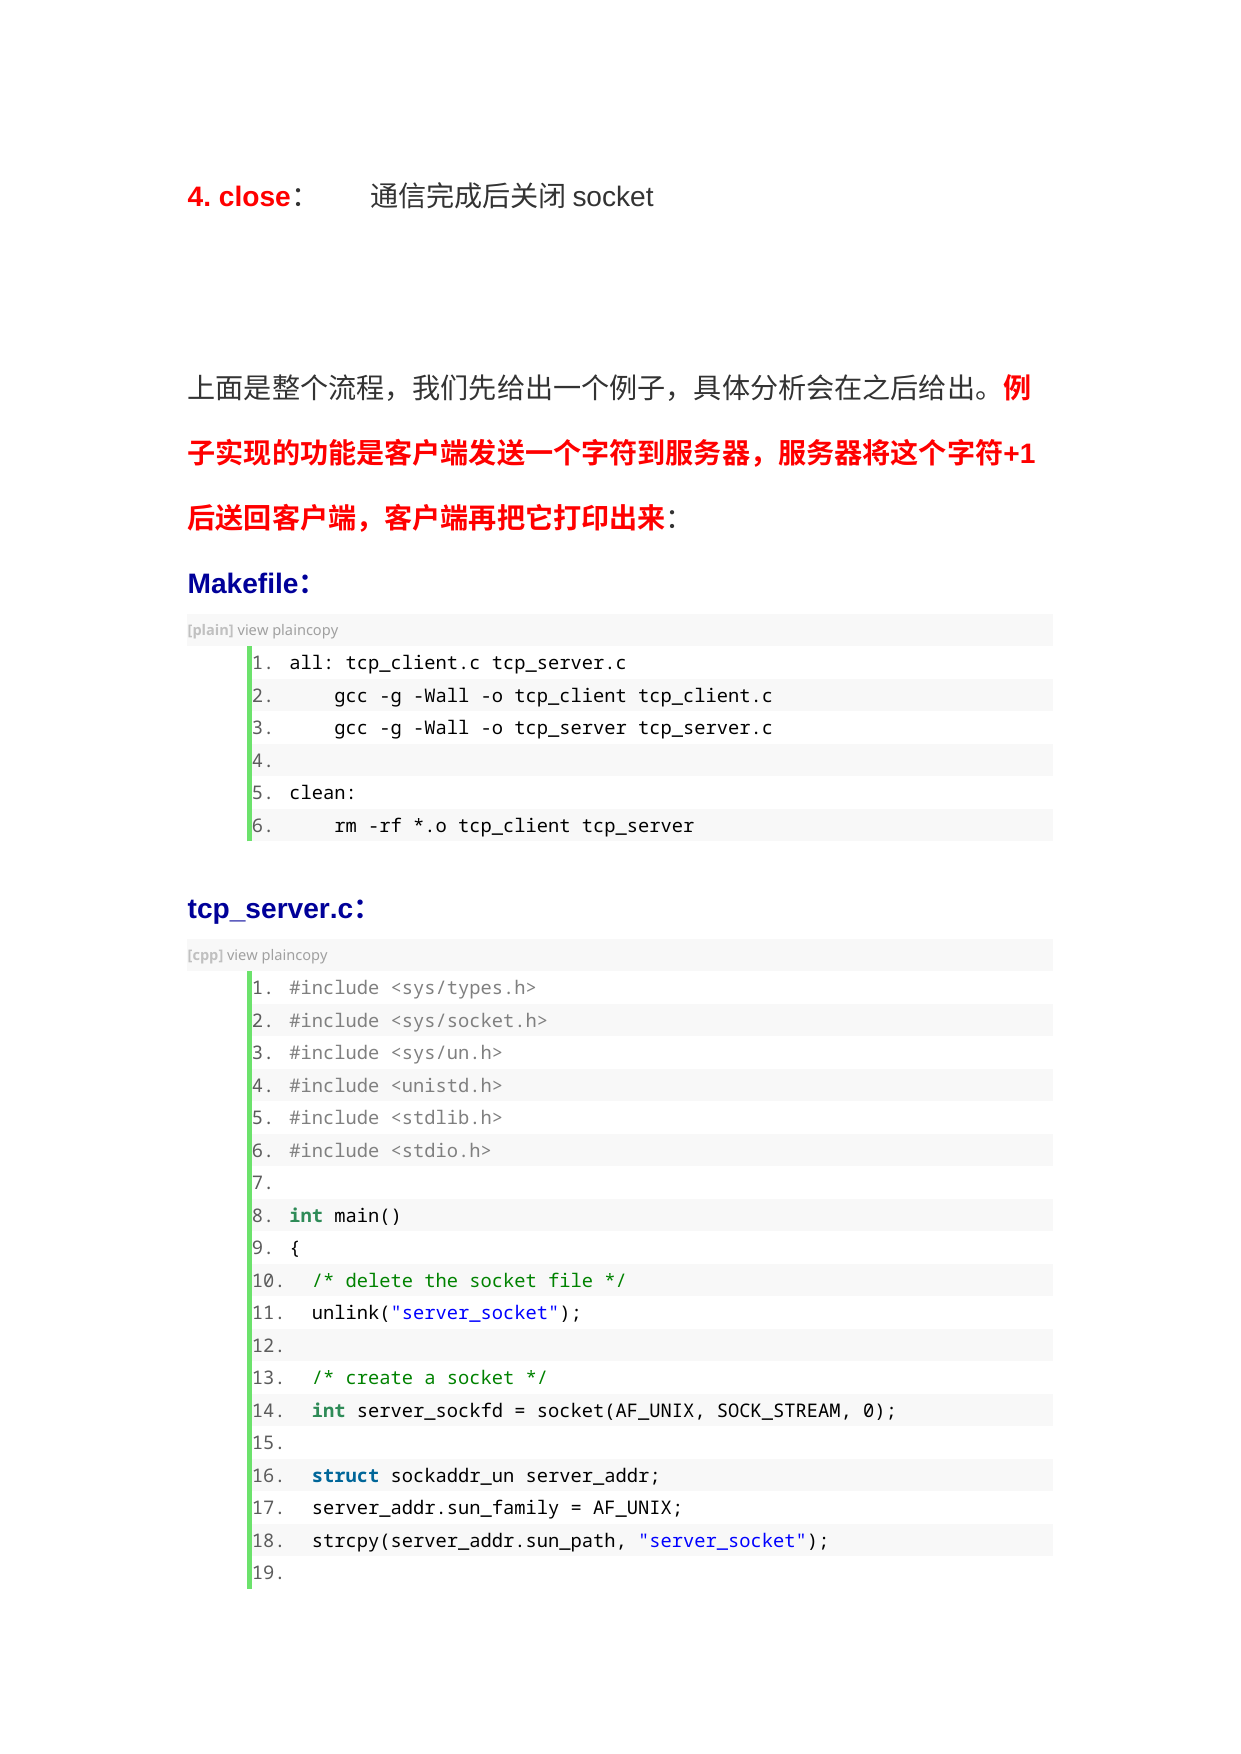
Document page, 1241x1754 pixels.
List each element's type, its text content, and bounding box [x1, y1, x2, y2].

text 4. close： 通信完成后关闭socket [187, 162, 1053, 227]
text [cpp] view plaincopy [187, 939, 1053, 971]
list #include <unistd.h> [252, 1069, 1053, 1101]
list { [252, 1231, 1053, 1264]
list gcc -g -Wall -o tcp_server tcp_server.c [252, 711, 1053, 744]
list #include <sys/types.h> [252, 971, 1053, 1004]
list #include <sys/un.h> [252, 1036, 1053, 1069]
text Makefile： [187, 549, 1053, 614]
list struct sockaddr_un server_addr; [252, 1459, 1053, 1491]
text [plain] view plaincopy [187, 614, 1053, 646]
list all: tcp_client.c tcp_server.c [252, 646, 1053, 679]
list /* create a socket */ [252, 1361, 1053, 1394]
list clean: [252, 776, 1053, 809]
list strcpy(server_addr.sun_path, "server_socket"); [252, 1524, 1053, 1556]
list gcc -g -Wall -o tcp_client tcp_client.c [252, 679, 1053, 711]
text 上面是整个流程，我们先给出一个例子，具体分析会在之后给出。例子实现的功能是客户端发送一个字符到服务器，服务器将这个字符+1后送回客户端，客户端再把它打印出来： [187, 354, 1053, 549]
list #include <stdlib.h> [252, 1101, 1053, 1134]
list int main() [252, 1199, 1053, 1231]
list #include <sys/socket.h> [252, 1004, 1053, 1036]
list rm -rf *.o tcp_client tcp_server [252, 809, 1053, 841]
text tcp_server.c： [187, 874, 1053, 939]
list unlink("server_socket"); [252, 1296, 1053, 1329]
list #include <stdio.h> [252, 1134, 1053, 1166]
list int server_sockfd = socket(AF_UNIX, SOCK_STREAM, 0); [252, 1394, 1053, 1426]
list server_addr.sun_family = AF_UNIX; [252, 1491, 1053, 1524]
list /* delete the socket file */ [252, 1264, 1053, 1296]
